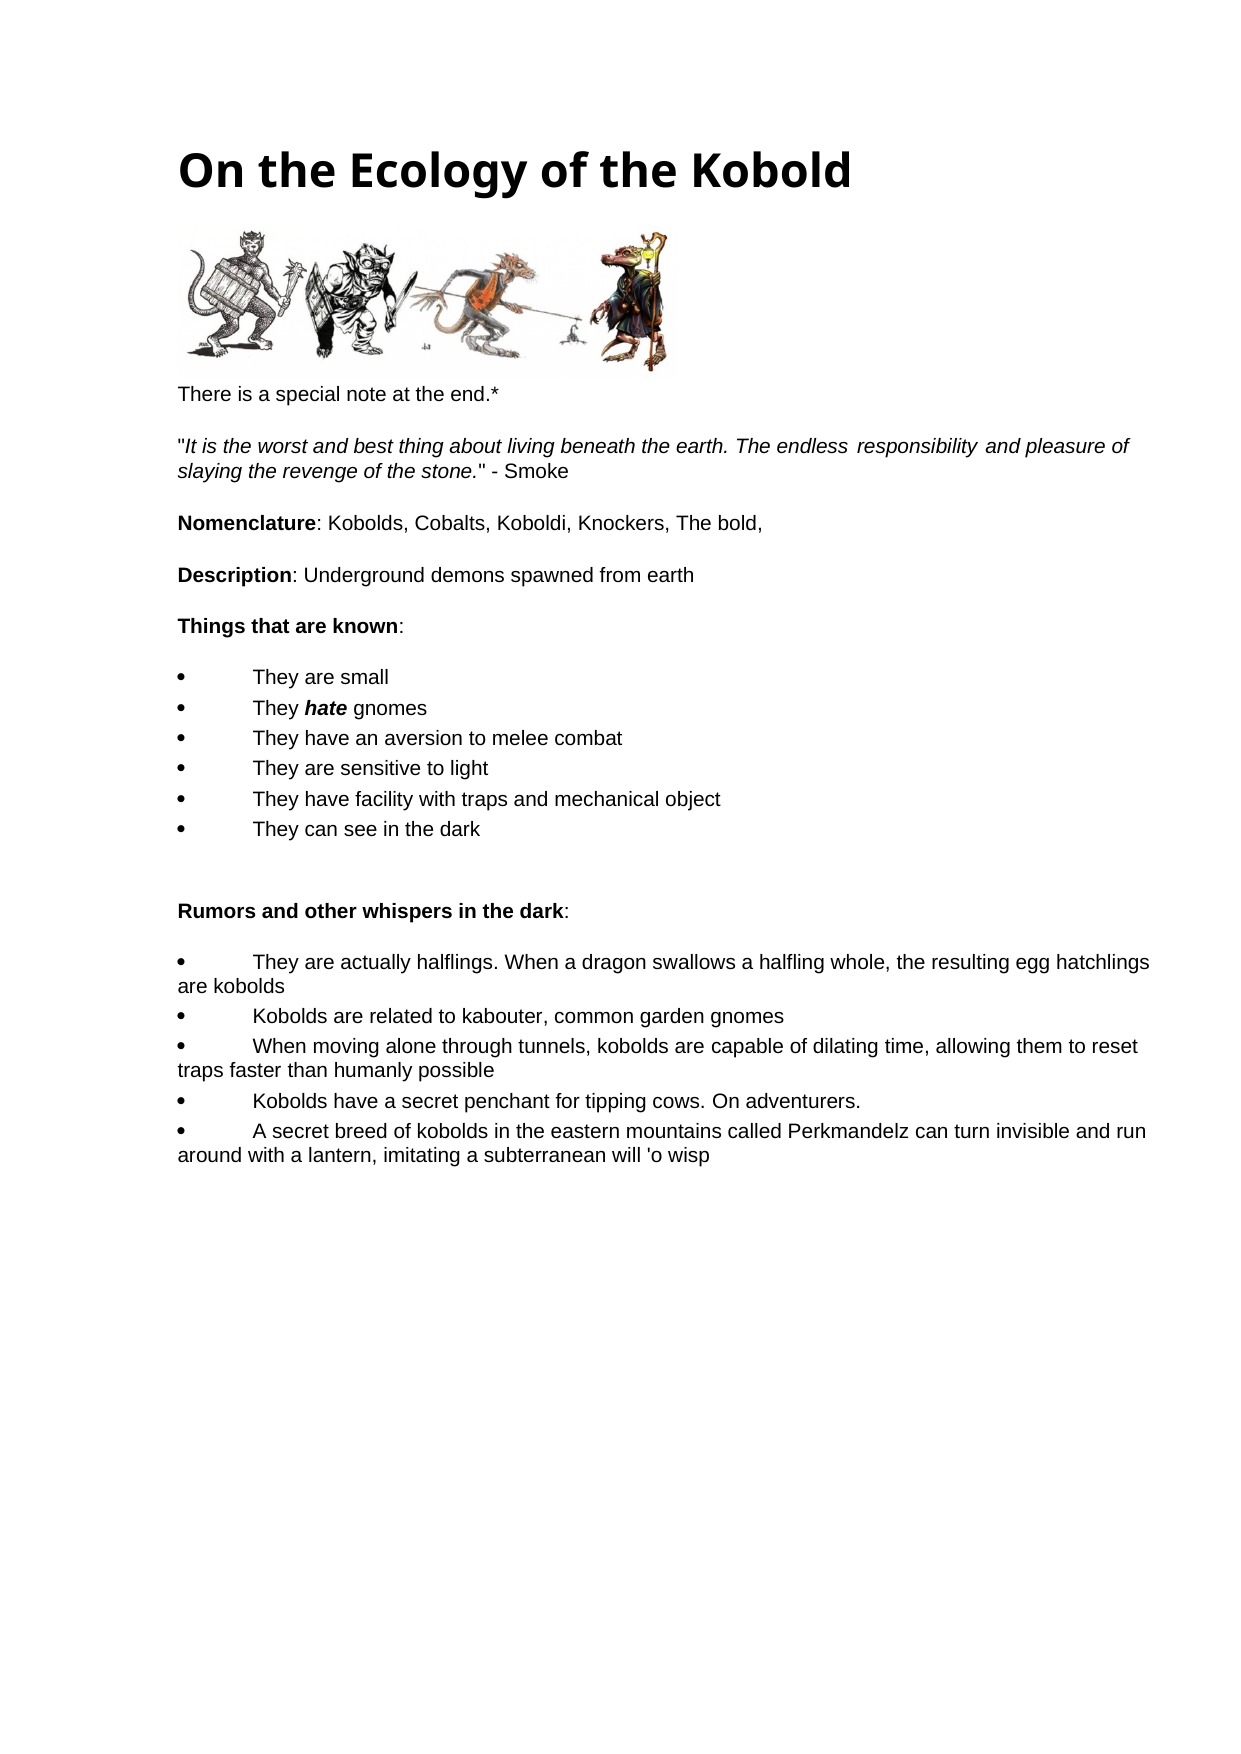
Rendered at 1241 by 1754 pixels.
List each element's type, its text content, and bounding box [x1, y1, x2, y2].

text Rumors and other whispers in the dark: [177, 847, 1152, 923]
picture [177, 226, 678, 380]
list A secret breed of kobolds in the eastern mountains called Perkmandelz can turn invisible and run around with a lantern, imitating a subterranean will 'o wisp [177, 1119, 1152, 1167]
list They hate gnomes [177, 696, 1152, 719]
text There is a special note at the end.* "It is the worst and best thing about living beneath the earth. The endless responsibility and pleasure of slaying the revenge of the stone." - Smoke Nomenclature: Kobolds, Cobalts, Koboldi, Knockers, The bold, Description: Underground demons spawned from earth Things that are known: [177, 201, 1152, 638]
list They are small [177, 665, 1152, 689]
list They can see in the dark [177, 817, 1152, 841]
list When moving alone through tunnels, kobolds are capable of dilating time, allowing them to reset traps faster than humanly possible [177, 1034, 1152, 1082]
list They have an aversion to melee combat [177, 726, 1152, 750]
subtitle On the Ecology of the Kobold [177, 137, 1152, 201]
list Kobolds have a secret penchant for tipping cows. On adventurers. [177, 1088, 1152, 1112]
list They have facility with traps and mechanical object [177, 786, 1152, 811]
list They are actually halflings. When a dragon swallows a halfling whole, the resulting egg hatchlings are kobolds [177, 949, 1152, 998]
list They are sensitive to light [177, 756, 1152, 780]
list Kobolds are related to kabouter, common garden gnomes [177, 1004, 1152, 1028]
